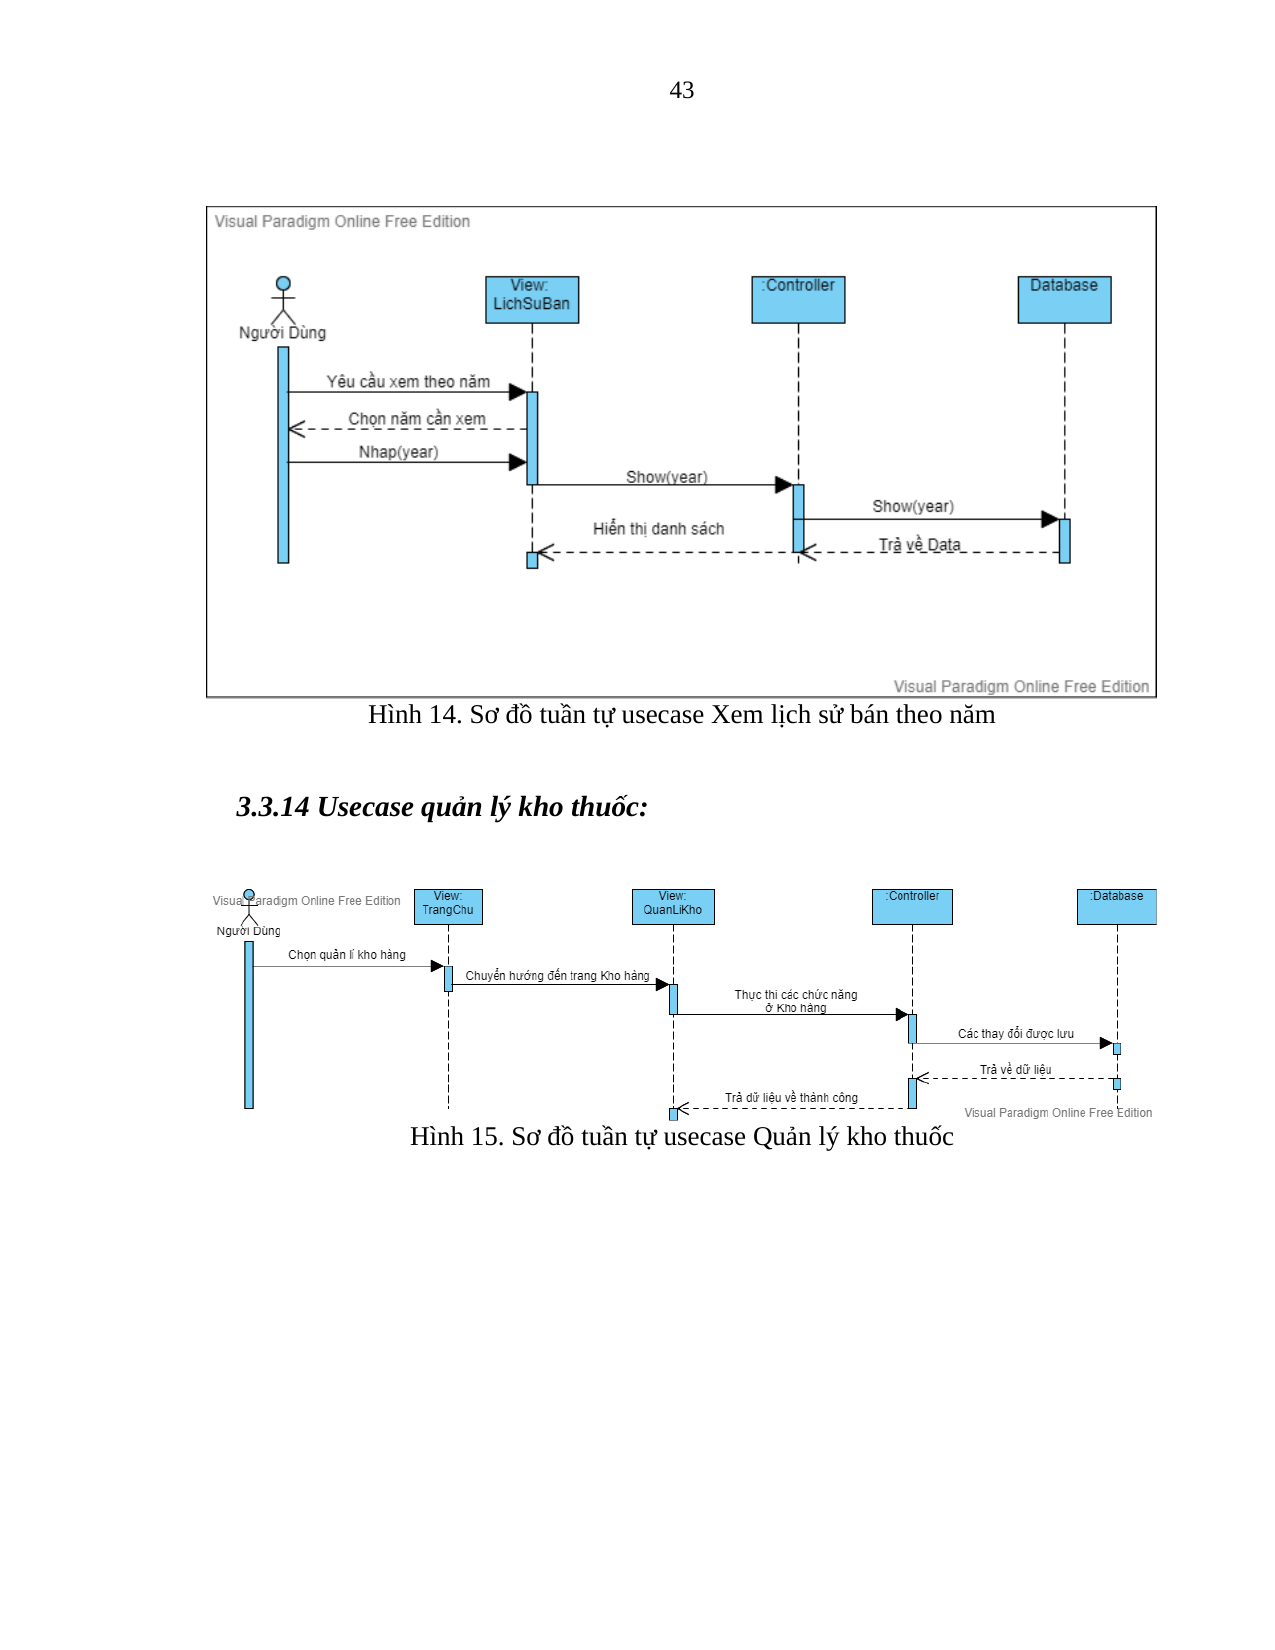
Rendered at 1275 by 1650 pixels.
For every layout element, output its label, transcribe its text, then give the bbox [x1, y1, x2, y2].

picture [206, 889, 1157, 1121]
text 3.3.14 Usecase quản lý kho thuốc: [236, 789, 1157, 822]
picture [206, 206, 1157, 699]
